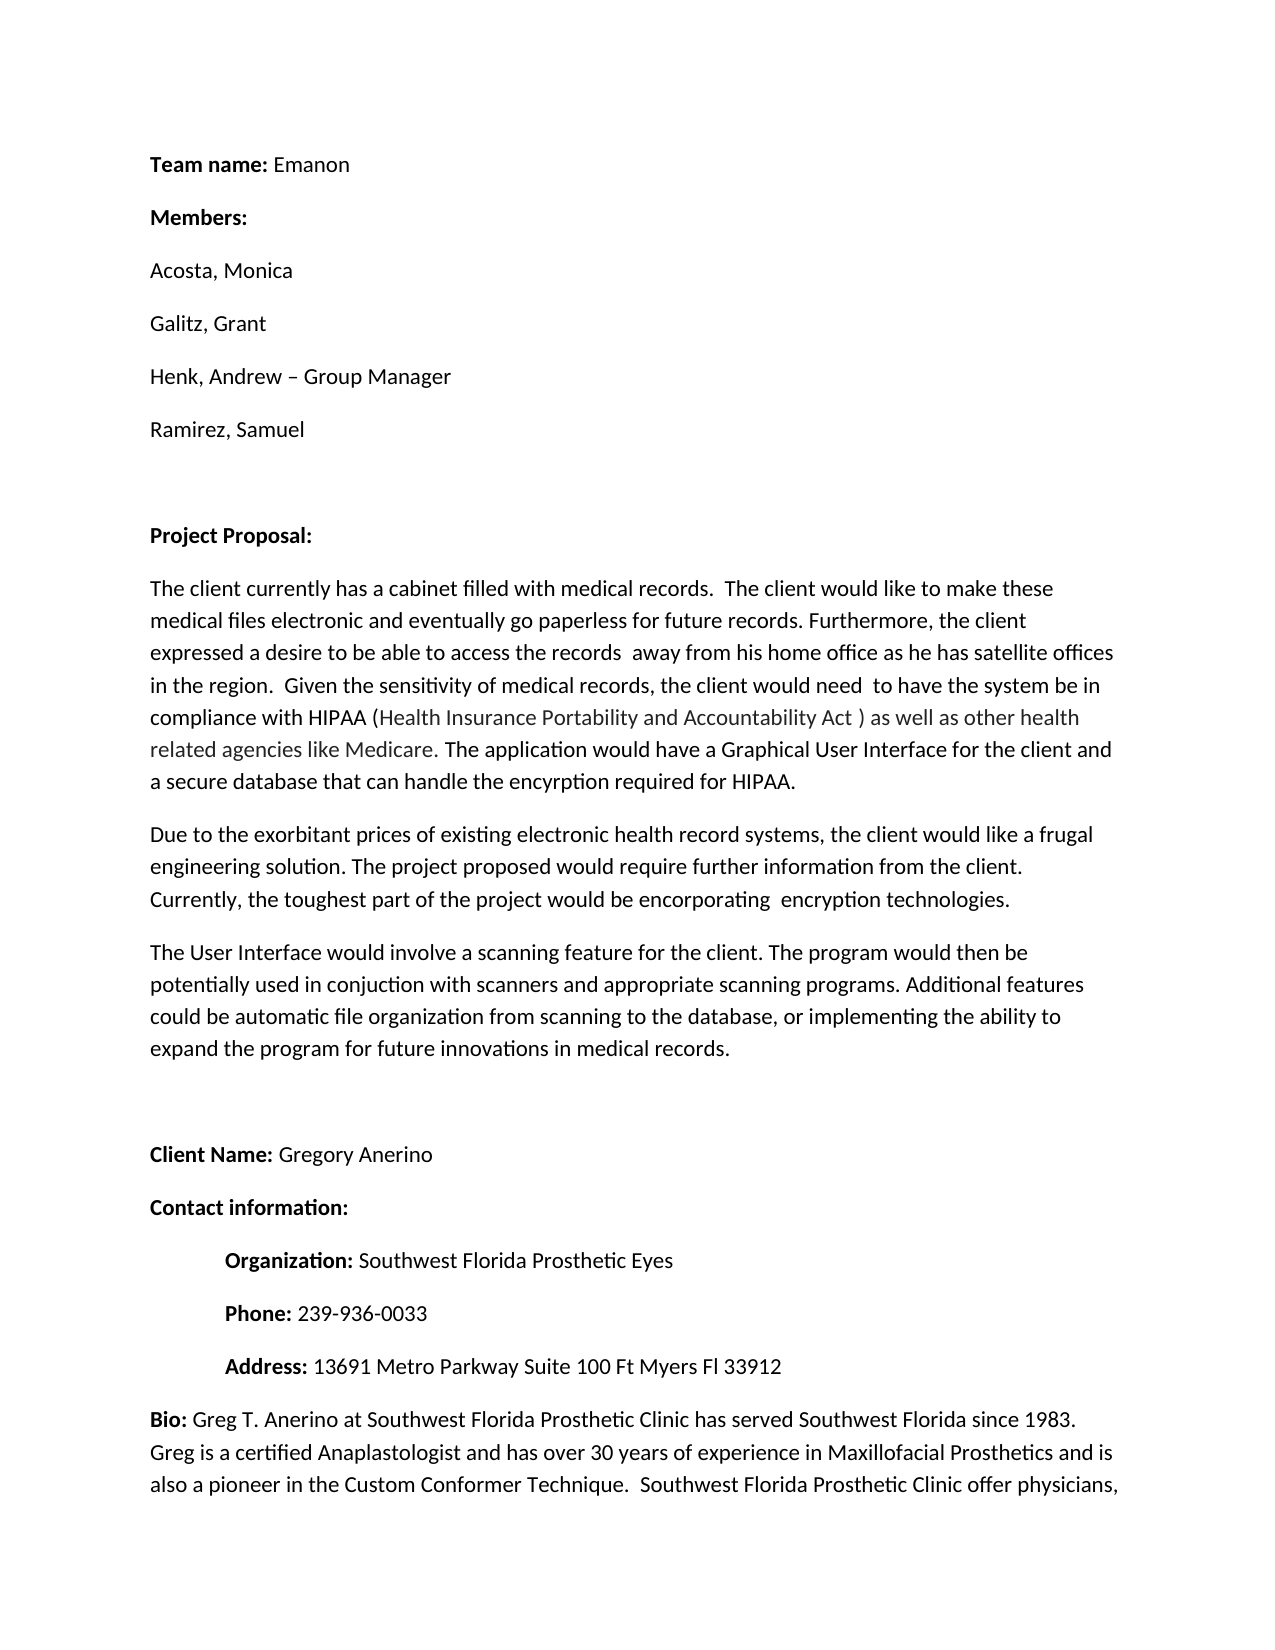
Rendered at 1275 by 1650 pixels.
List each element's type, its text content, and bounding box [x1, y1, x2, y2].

text The client currently has a cabinet filled with medical records. The client would like to make these medical files electronic and eventually go paperless for future records. Furthermore, the client expressed a desire to be able to access the records away from his home office as he has satellite offices in the region. Given the sensitivity of medical records, the client would need to have the system be in compliance with HIPAA (Health Insurance Portability and Accountability Act ) as well as other health related agencies like Medicare. The application would have a Graphical User Interface for the client and a secure database that can handle the encyrption required for HIPAA. [150, 574, 1125, 795]
text The User Interface would involve a scanning feature for the client. The program would then be potentially used in conjuction with scanners and appropriate scanning programs. Additional features could be automatic file organization from scanning to the database, or implementing the ability to expand the program for future innovations in medical records. [150, 938, 1125, 1062]
text Organization: Southwest Florida Prosthetic Eyes [150, 1246, 1125, 1274]
text Contact information: [150, 1193, 1125, 1221]
text Acosta, Monica [150, 256, 1125, 284]
text Due to the exorbitant prices of existing electronic health record systems, the client would like a frugal engineering solution. The project proposed would require further information from the client. Currently, the toughest part of the project would be encorporating encryption technologies. [150, 820, 1125, 913]
text Team name: Emanon [150, 150, 1125, 178]
text Project Proposal: [150, 521, 1125, 549]
text Galitz, Grant [150, 309, 1125, 337]
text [150, 1405, 1125, 1498]
text Ramirez, Samuel [150, 415, 1125, 443]
text Members: [150, 203, 1125, 231]
text Client Name: Gregory Anerino [150, 1140, 1125, 1168]
text Address: 13691 Metro Parkway Suite 100 Ft Myers Fl 33912 [150, 1352, 1125, 1380]
text Henk, Andrew – Group Manager [150, 362, 1125, 390]
text Phone: 239-936-0033 [150, 1299, 1125, 1327]
